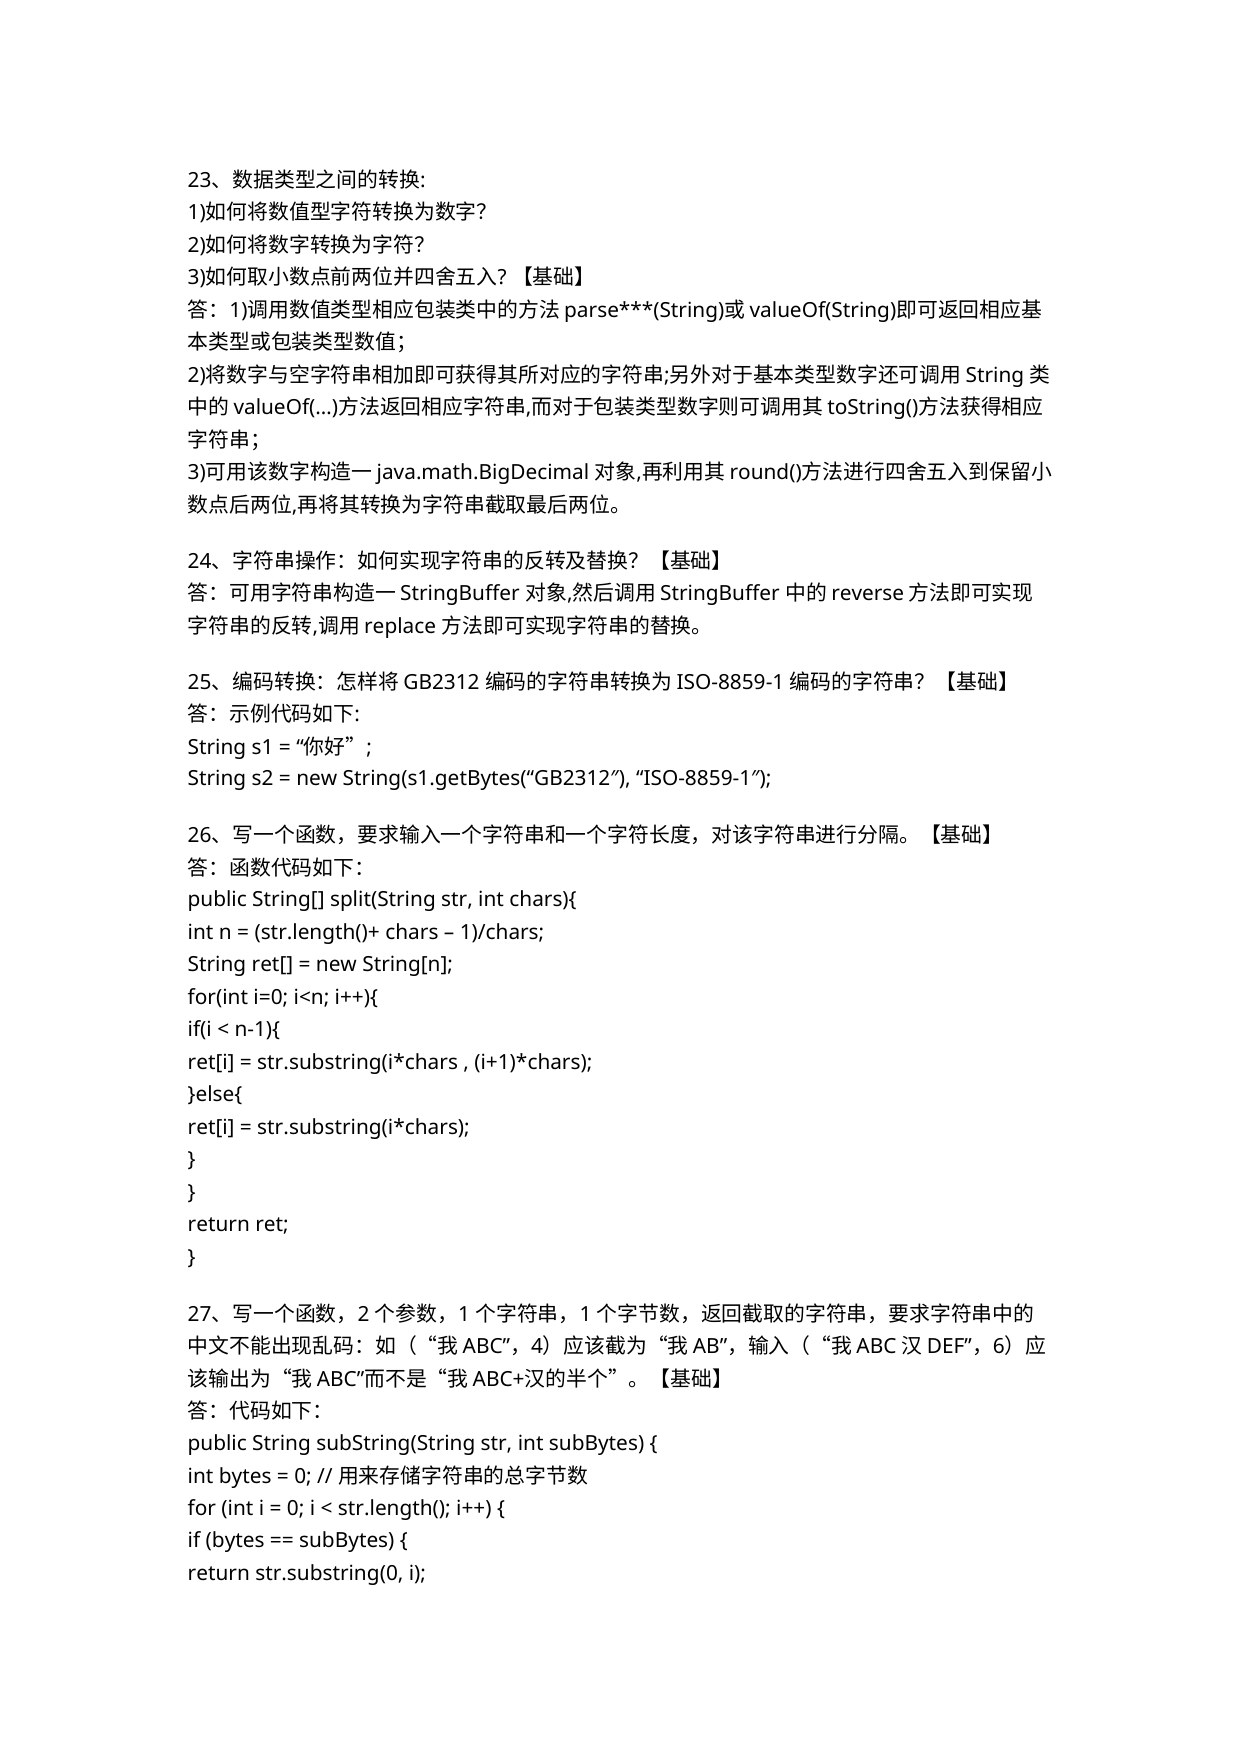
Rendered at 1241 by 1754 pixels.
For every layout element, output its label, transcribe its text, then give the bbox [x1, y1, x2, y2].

text 23、数据类型之间的转换: 1)如何将数值型字符转换为数字？ 2)如何将数字转换为字符？ 3)如何取小数点前两位并四舍五入? 【基础】 答：1)调用数值类型相应包装类中的方法parse***(String)或valueOf(String)即可返回相应基本类型或包装类型数值； 2)将数字与空字符串相加即可获得其所对应的字符串;另外对于基本类型数字还可调用String 类中的valueOf(…)方法返回相应字符串,而对于包装类型数字则可调用其toString()方法获得相应字符串； 3)可用该数字构造一java.math.BigDecimal 对象,再利用其round()方法进行四舍五入到保留小数点后两位,再将其转换为字符串截取最后两位。 [187, 162, 1053, 519]
text 24、字符串操作：如何实现字符串的反转及替换？【基础】 答：可用字符串构造一StringBuffer 对象,然后调用StringBuffer 中的reverse方法即可实现字符串的反转,调用replace 方法即可实现字符串的替换。 [187, 543, 1053, 640]
text 25、编码转换：怎样将GB2312 编码的字符串转换为ISO-8859-1 编码的字符串？【基础】 答：示例代码如下: String s1 = “你好”; String s2 = new String(s1.getBytes(“GB2312″), “ISO-8859-1″); [187, 664, 1053, 794]
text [187, 1296, 1053, 1588]
text 26、写一个函数，要求输入一个字符串和一个字符长度，对该字符串进行分隔。【基础】 答：函数代码如下： public String[] split(String str, int chars){ int n = (str.length()+ chars – 1)/chars; String ret[] = new String[n]; for(int i=0; i<n; i++){ if(i < n-1){ ret[i] = str.substring(i*chars , (i+1)*chars); }else{ ret[i] = str.substring(i*chars); } } return ret; } [187, 817, 1053, 1272]
